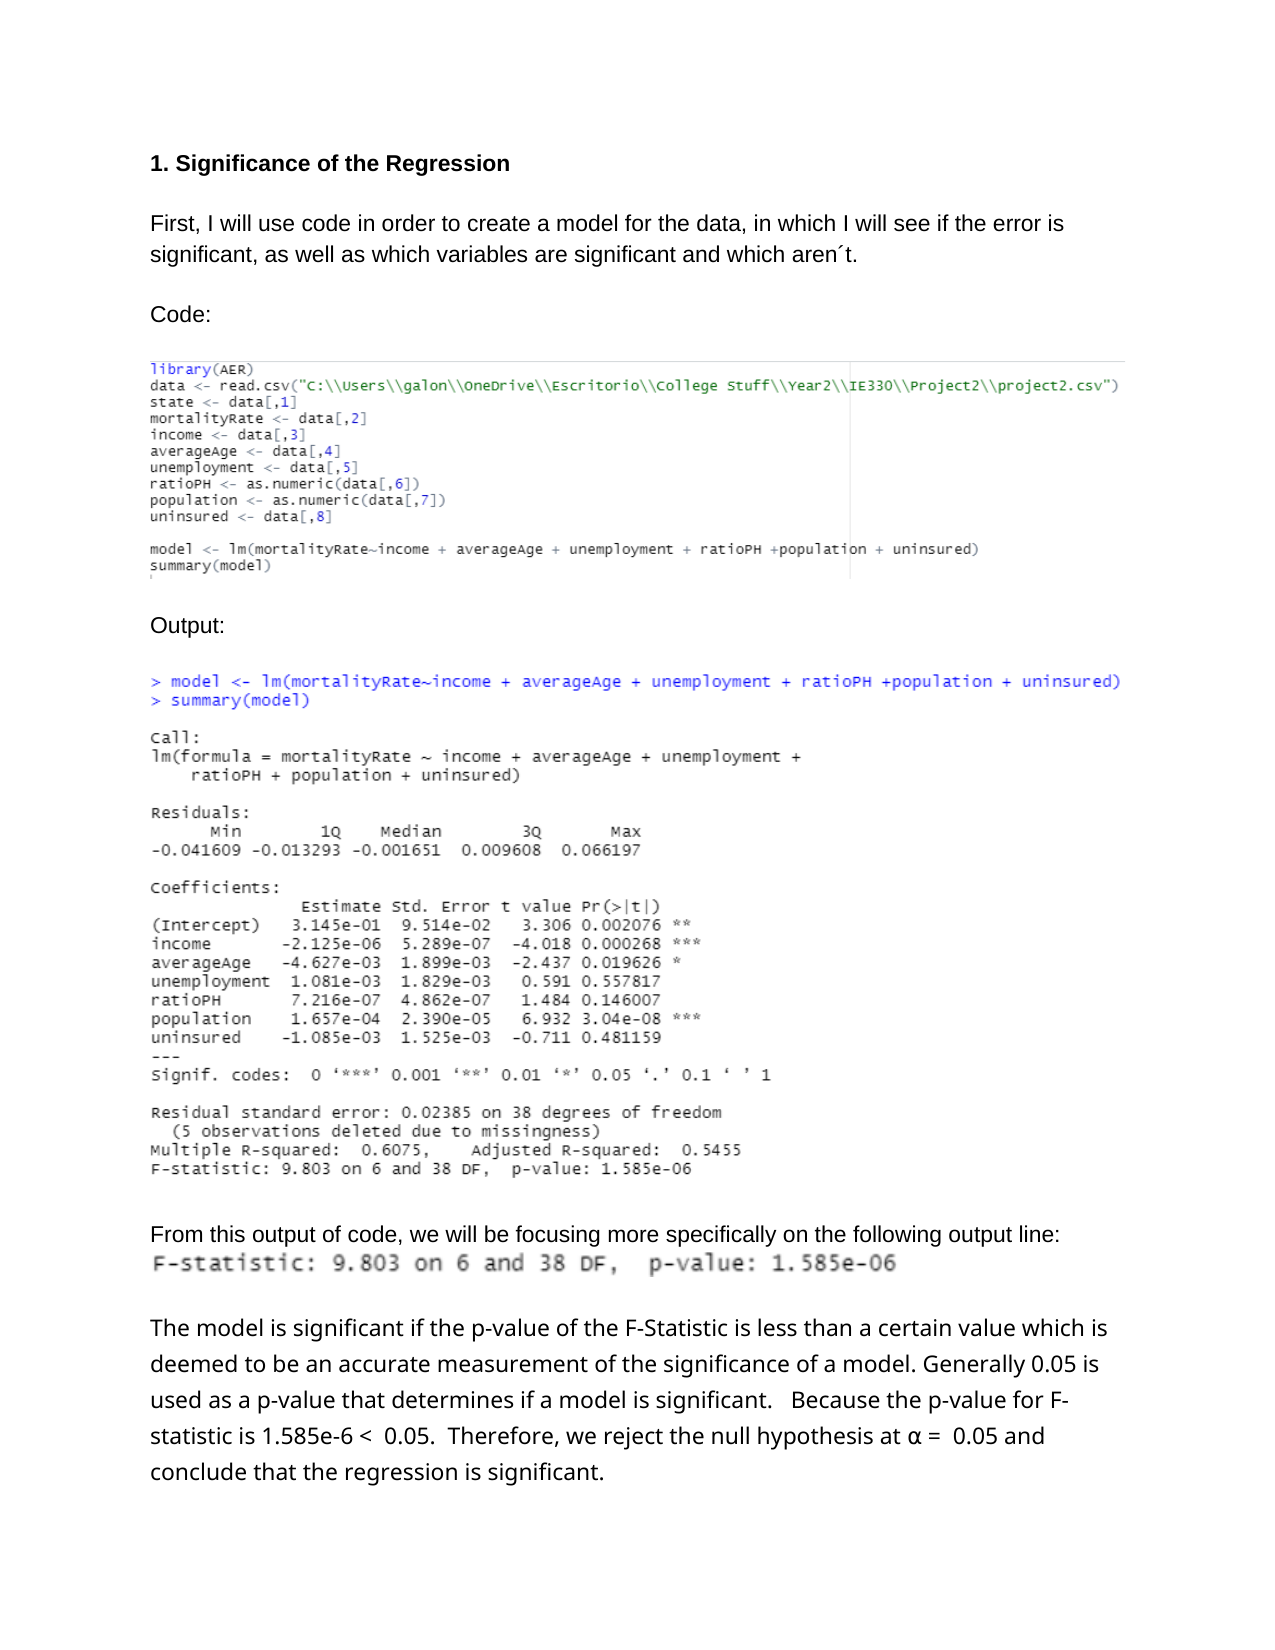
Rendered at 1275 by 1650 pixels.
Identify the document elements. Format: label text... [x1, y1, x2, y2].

picture [150, 672, 1125, 1188]
text First, I will use code in order to create a model for the data, in which I will see if the error is significant, as well as which variables are significant and which aren´t. [150, 210, 1125, 267]
text The model is significant if the p-value of the F-Statistic is less than a certain value which is deemed to be an accurate measurement of the significance of a model. Generally 0.05 is used as a p-value that determines if a model is significant. Because the p-value for F-statistic is 1.585e-6 < 0.05. Therefore, we reject the null hypothesis at ⍺ = 0.05 and conclude that the regression is significant. [150, 1312, 1125, 1487]
text Code: [150, 301, 1125, 327]
text From this output of code, we will be focusing more specifically on the following output line: [150, 1221, 1125, 1248]
text Output: [150, 612, 1125, 638]
text 1. Significance of the Regression [150, 150, 1125, 176]
picture [150, 1251, 907, 1277]
picture [150, 361, 1125, 579]
